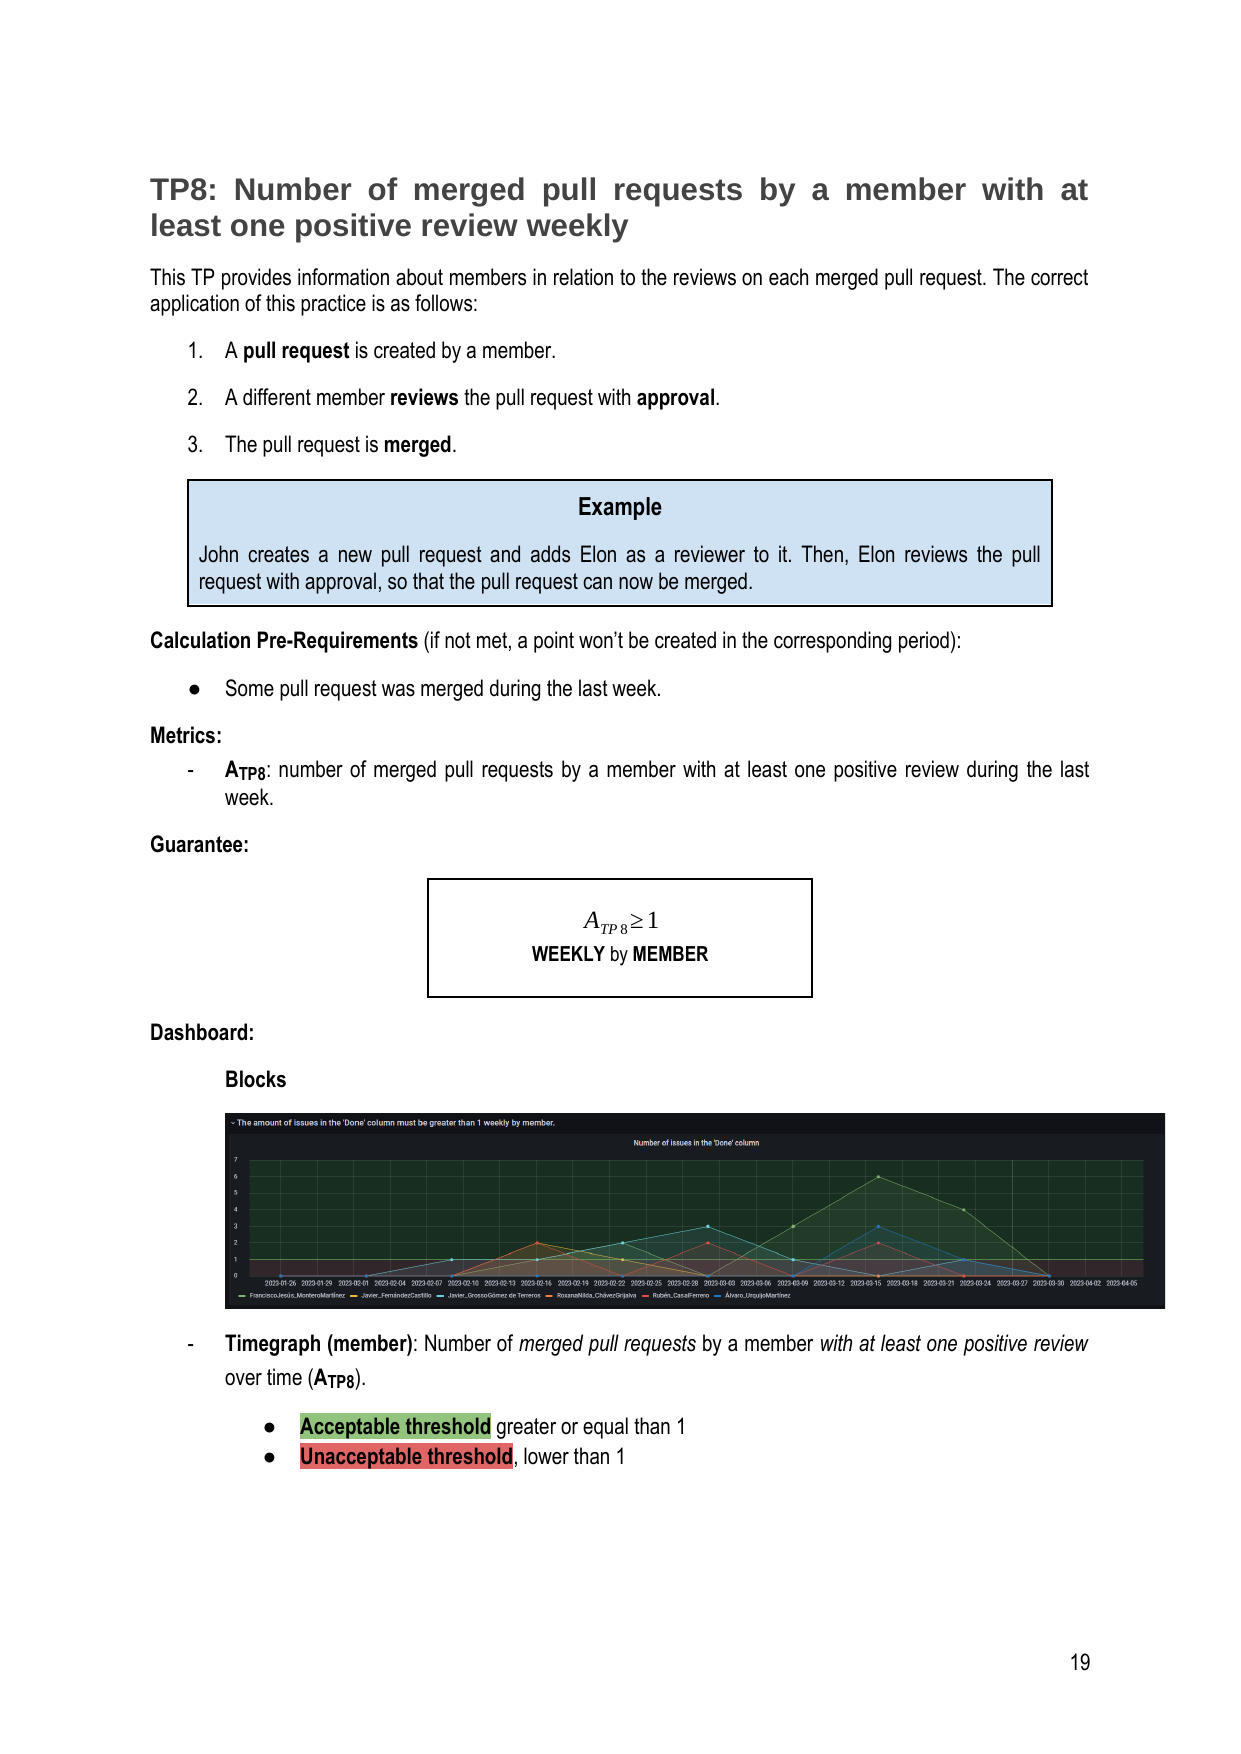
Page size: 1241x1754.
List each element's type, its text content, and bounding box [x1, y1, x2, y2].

text Blocks [150, 1066, 1090, 1092]
text Guarantee: [150, 831, 1090, 857]
list A pull request is created by a member. [187, 337, 1090, 363]
picture [225, 1113, 1166, 1309]
list Acceptable threshold greater or equal than 1 [491, 1413, 1090, 1439]
list Some pull request was merged during the last week. [187, 674, 1090, 701]
text This TP provides information about members in relation to the reviews on each merged pull request. The correct application of this practice is as follows: [150, 263, 1090, 316]
list A different member reviews the pull request with approval. [187, 384, 1090, 411]
table_header WEEKLY by MEMBER [429, 880, 811, 996]
list Timegraph (member): Number of merged pull requests by a member with at least one positive review over time (ATP8). [187, 1330, 1090, 1392]
subtitle TP8: Number of merged pull requests by a member with at least one positive review weekly [150, 171, 1090, 243]
list Unacceptable threshold, lower than 1 [513, 1443, 1090, 1469]
text Calculation Pre-Requirements (if not met, a point won’t be created in the corresponding period): [150, 627, 1090, 654]
list The pull request is merged. [187, 431, 1090, 458]
text Dashboard: [150, 1019, 1090, 1045]
table_cell John creates a new pull request and adds Elon as a reviewer to it. Then, Elon reviews the pull request with approval, so that the pull request can now be merged. [189, 531, 1051, 604]
text Metrics: [150, 722, 1090, 748]
list ATP8: number of merged pull requests by a member with at least one positive review during the last week. [187, 748, 1090, 810]
table_header Example [189, 481, 1051, 531]
